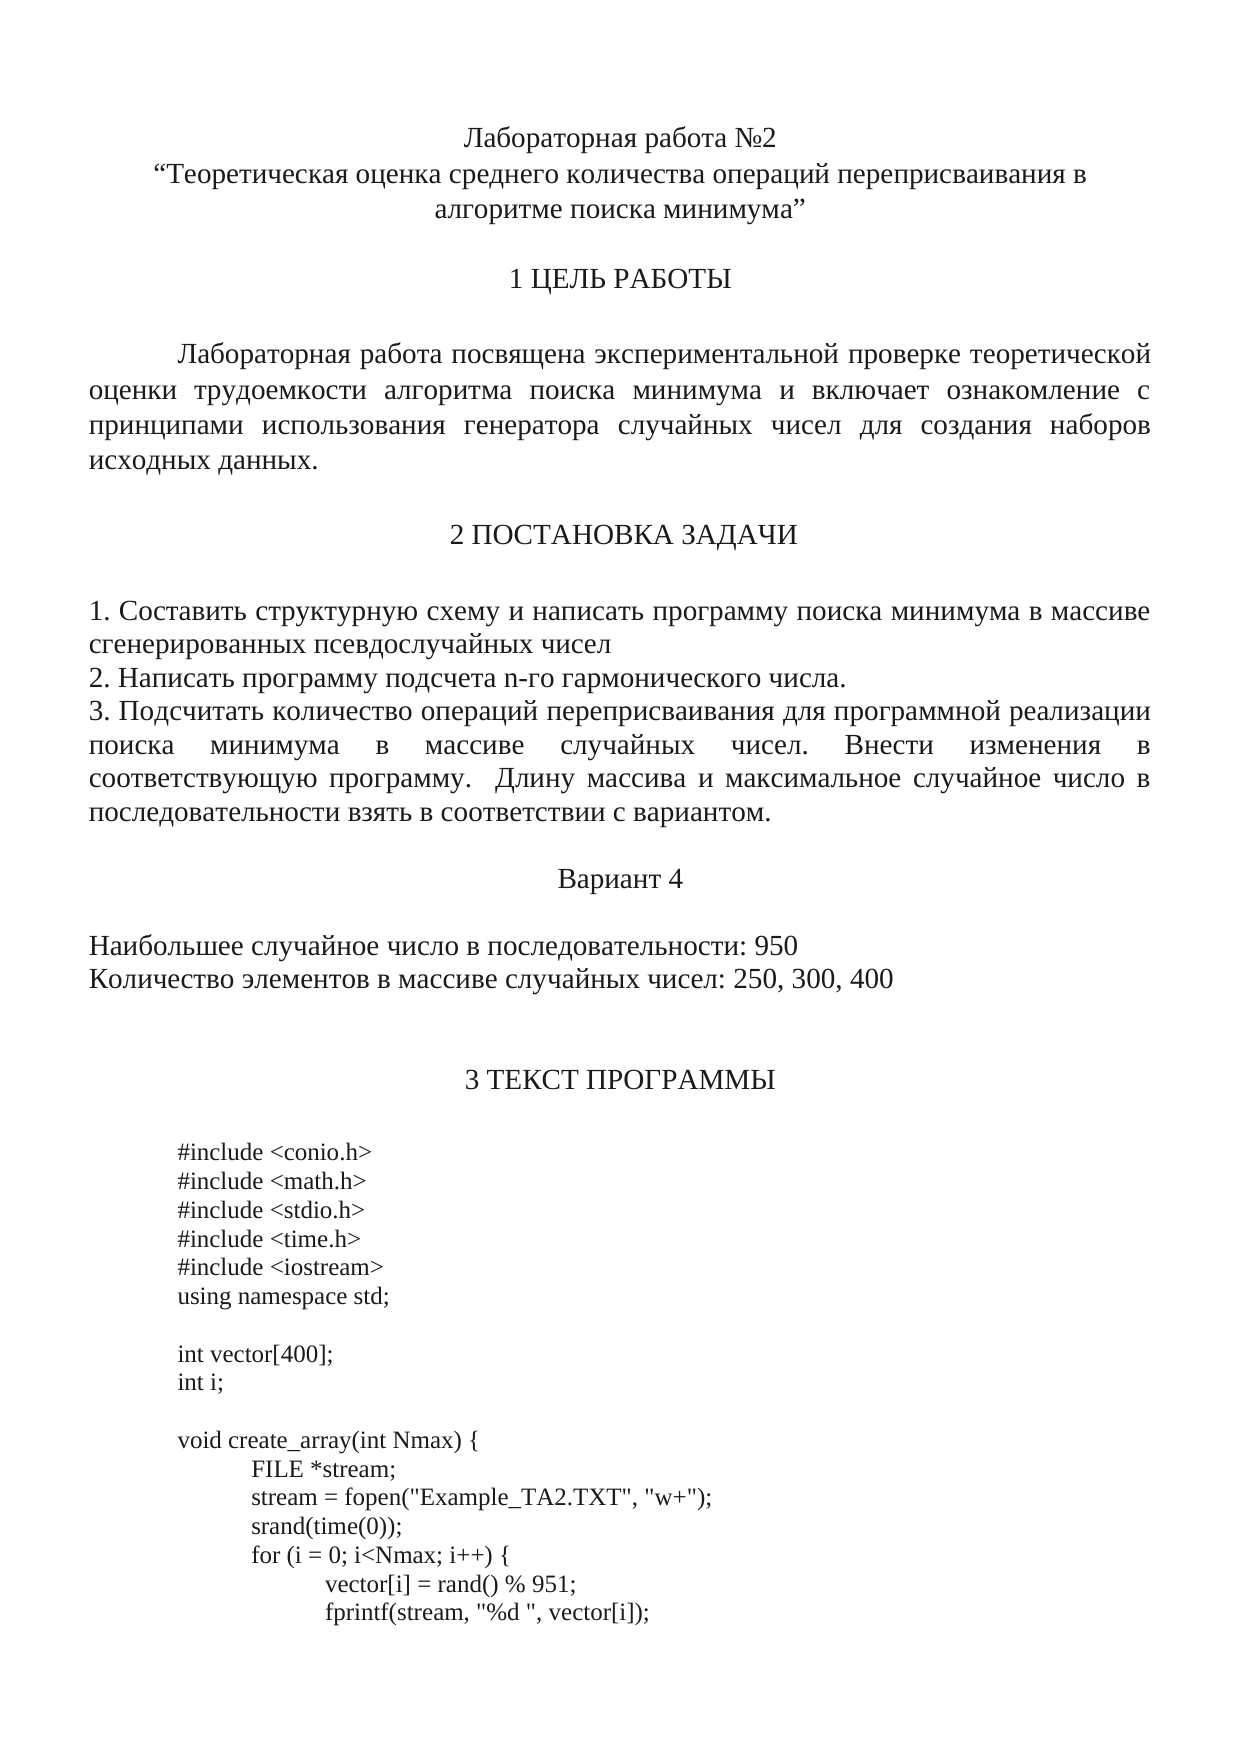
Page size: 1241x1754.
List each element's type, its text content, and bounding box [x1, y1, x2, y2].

text 3 ТЕКСТ ПРОГРАММЫ [88, 1062, 1152, 1096]
text for (i = 0; i<Nmax; i++) { [88, 1540, 1152, 1569]
text Лабораторная работа посвящена экспериментальной проверке теоретической оценки трудоемкости алгоритма поиска минимума и включает ознакомление с принципами использования генератора случайных чисел для создания наборов исходных данных. [88, 337, 1152, 476]
text #include <conio.h> [88, 1137, 1152, 1166]
text #include <stdio.h> [88, 1195, 1152, 1224]
text void create_array(int Nmax) { [88, 1425, 1152, 1454]
text 3. Подсчитать количество операций переприсваивания для программной реализации поиска минимума в массиве случайных чисел. Внести изменения в соответствующую программу. Длину массива и максимальное случайное число в последовательности взять в соответствии с вариантом. [88, 693, 1152, 827]
text 1 ЦЕЛЬ РАБОТЫ [88, 261, 1152, 295]
text Лабораторная работа №2 [88, 121, 1152, 154]
text #include <time.h> [88, 1224, 1152, 1252]
text int vector[400]; [88, 1339, 1152, 1367]
text 2 ПОСТАНОВКА ЗАДАЧИ [88, 517, 1152, 551]
text int i; [88, 1367, 1152, 1396]
text stream = fopen("Example_TA2.TXT", "w+"); [88, 1482, 1152, 1511]
text “Теоретическая оценка среднего количества операций переприсваивания в алгоритме поиска минимума” [88, 156, 1152, 224]
text vector[i] = rand() % 951; [88, 1569, 1152, 1597]
text srand(time(0)); [88, 1511, 1152, 1540]
text 2. Написать программу подсчета n-го гармонического числа. [88, 660, 1152, 693]
text using namespace std; [88, 1281, 1152, 1310]
text Количество элементов в массиве случайных чисел: 250, 300, 400 [88, 962, 1152, 995]
text Вариант 4 [88, 861, 1152, 894]
text fprintf(stream, "%d ", vector[i]); [88, 1597, 1152, 1626]
text 1. Составить структурную схему и написать программу поиска минимума в массиве сгенерированных псевдослучайных чисел [88, 593, 1152, 660]
text #include <math.h> [88, 1166, 1152, 1195]
text Наибольшее случайное число в последовательности: 950 [88, 928, 1152, 962]
text #include <iostream> [88, 1252, 1152, 1281]
text FILE *stream; [88, 1454, 1152, 1482]
